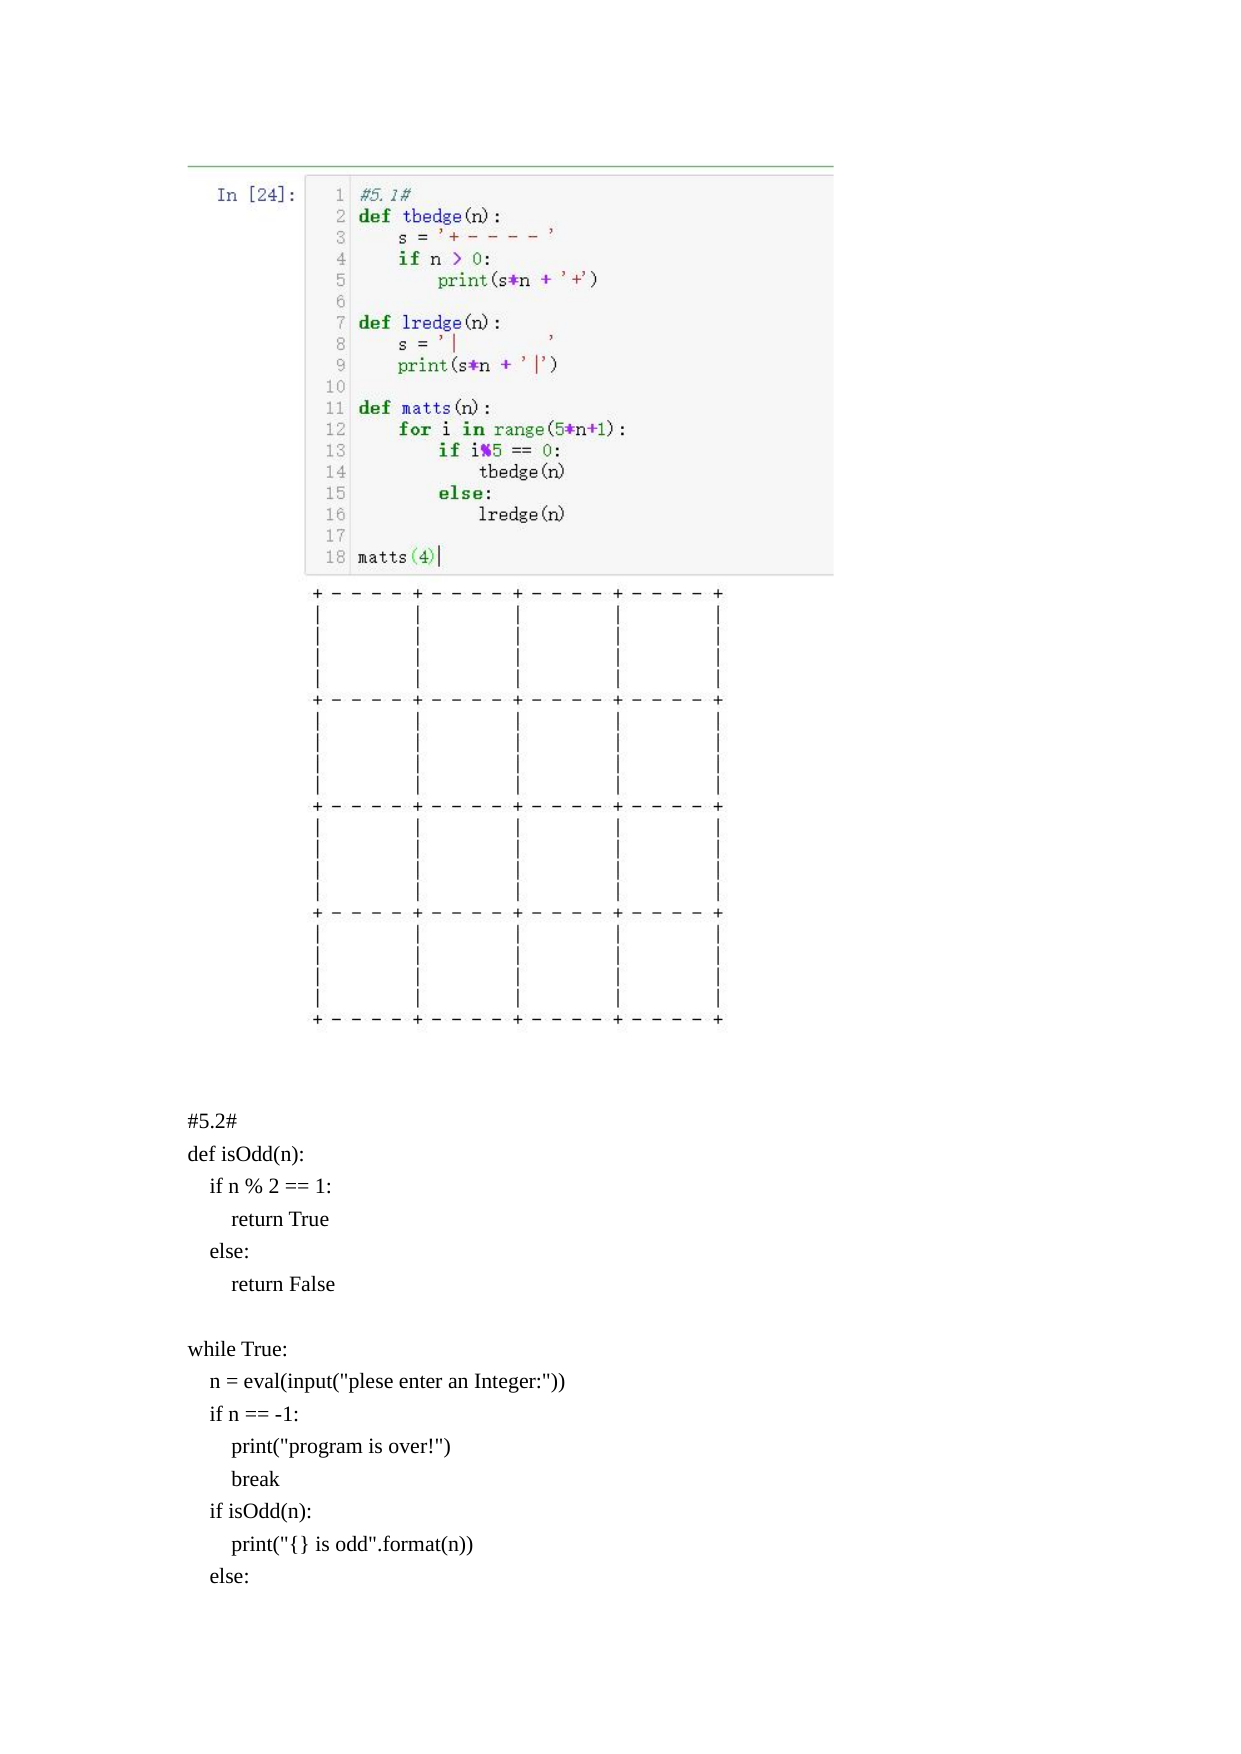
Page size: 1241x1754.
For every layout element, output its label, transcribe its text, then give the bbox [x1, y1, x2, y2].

text if n == -1: [187, 1397, 1053, 1429]
text return True [187, 1202, 1053, 1234]
text if n % 2 == 1: [187, 1169, 1053, 1202]
text return False [187, 1267, 1053, 1299]
text else: [187, 1234, 1053, 1267]
text print("program is over!") [187, 1429, 1053, 1462]
text if isOdd(n): [187, 1494, 1053, 1527]
text break [187, 1462, 1053, 1494]
text n = eval(input("plese enter an Integer:")) [187, 1364, 1053, 1397]
text #5.2# [187, 1104, 1053, 1137]
text while True: [187, 1332, 1053, 1364]
picture [187, 162, 834, 1039]
text else: [187, 1559, 1053, 1592]
text print("{} is odd".format(n)) [187, 1527, 1053, 1559]
text def isOdd(n): [187, 1137, 1053, 1169]
